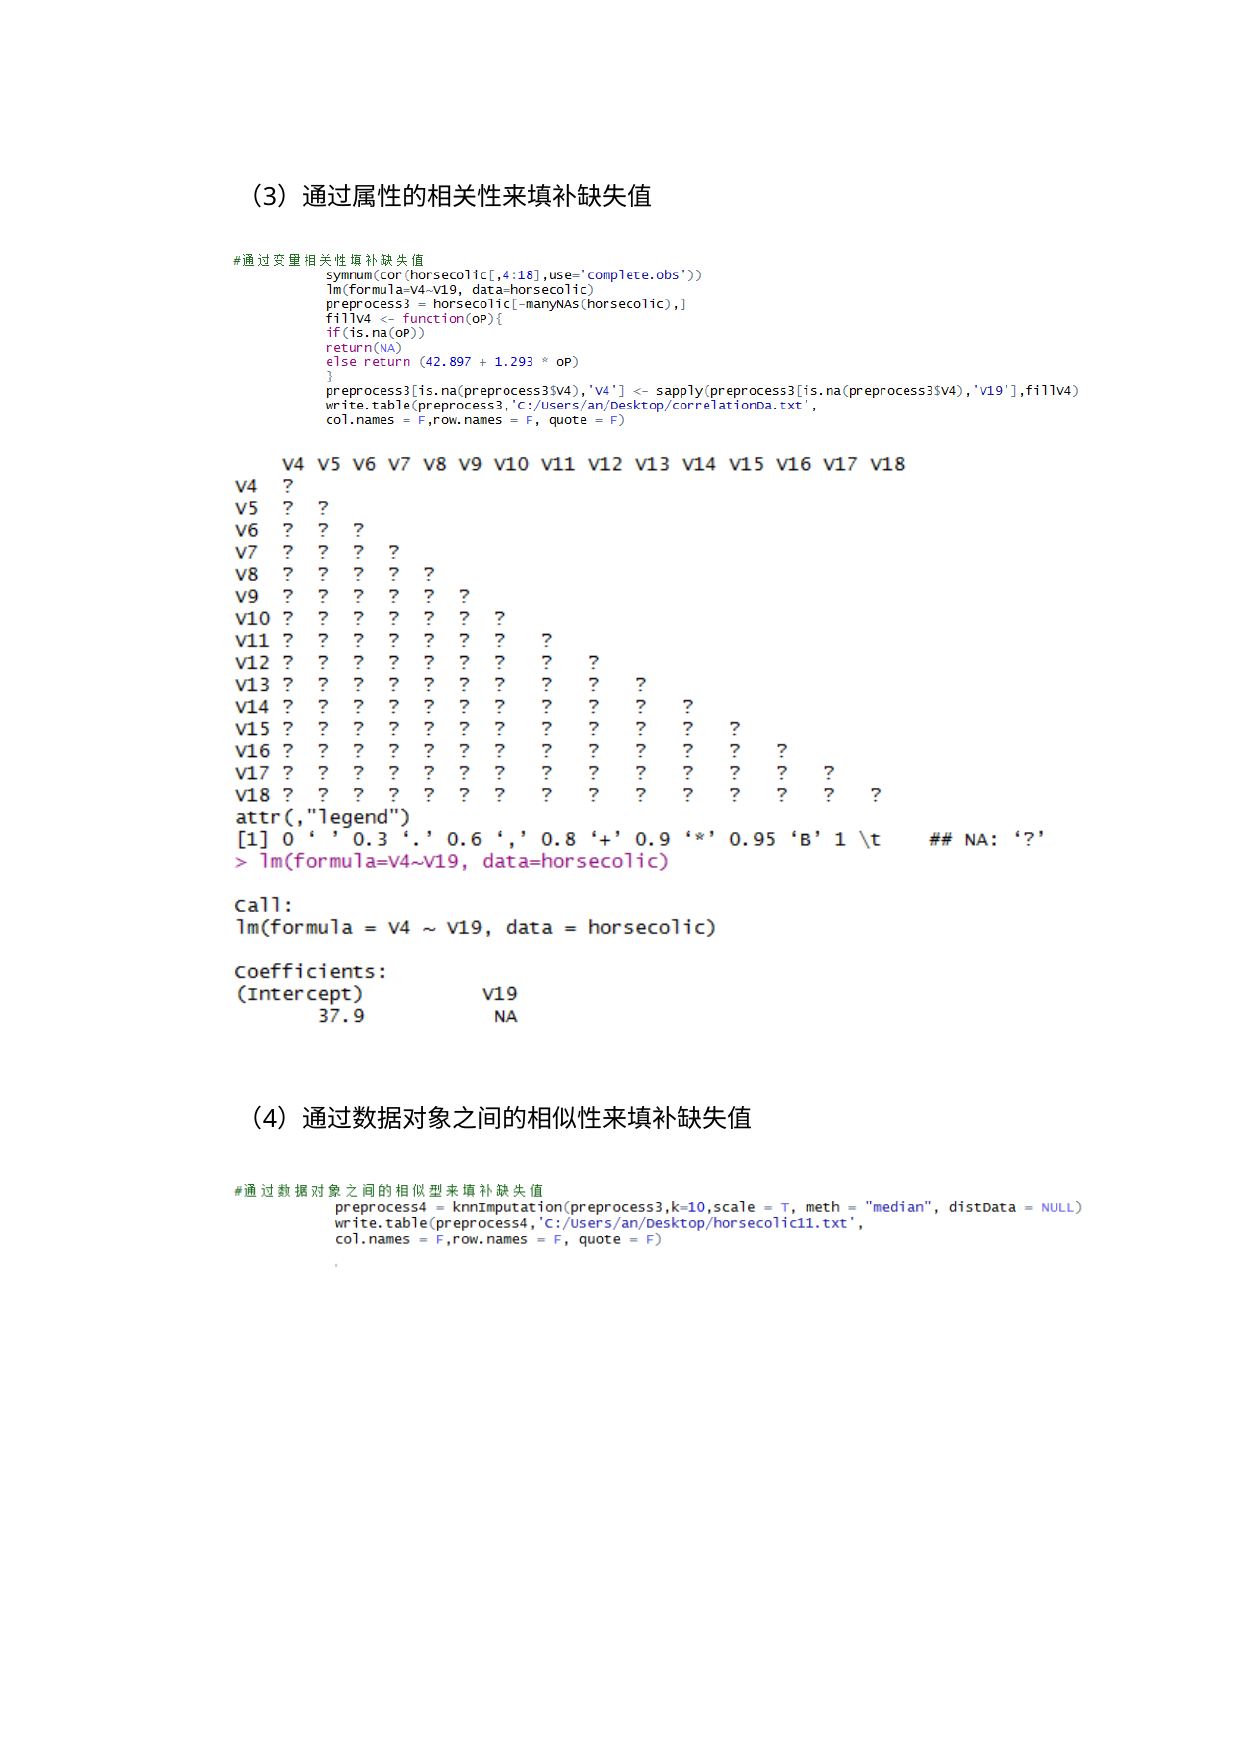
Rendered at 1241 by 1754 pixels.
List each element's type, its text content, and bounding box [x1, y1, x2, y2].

picture [231, 245, 1082, 436]
text （3）通过属性的相关性来填补缺失值 [231, 162, 1053, 227]
picture [231, 453, 1097, 1040]
picture [231, 1167, 1096, 1267]
text （4）通过数据对象之间的相似性来填补缺失值 [231, 1084, 1053, 1149]
